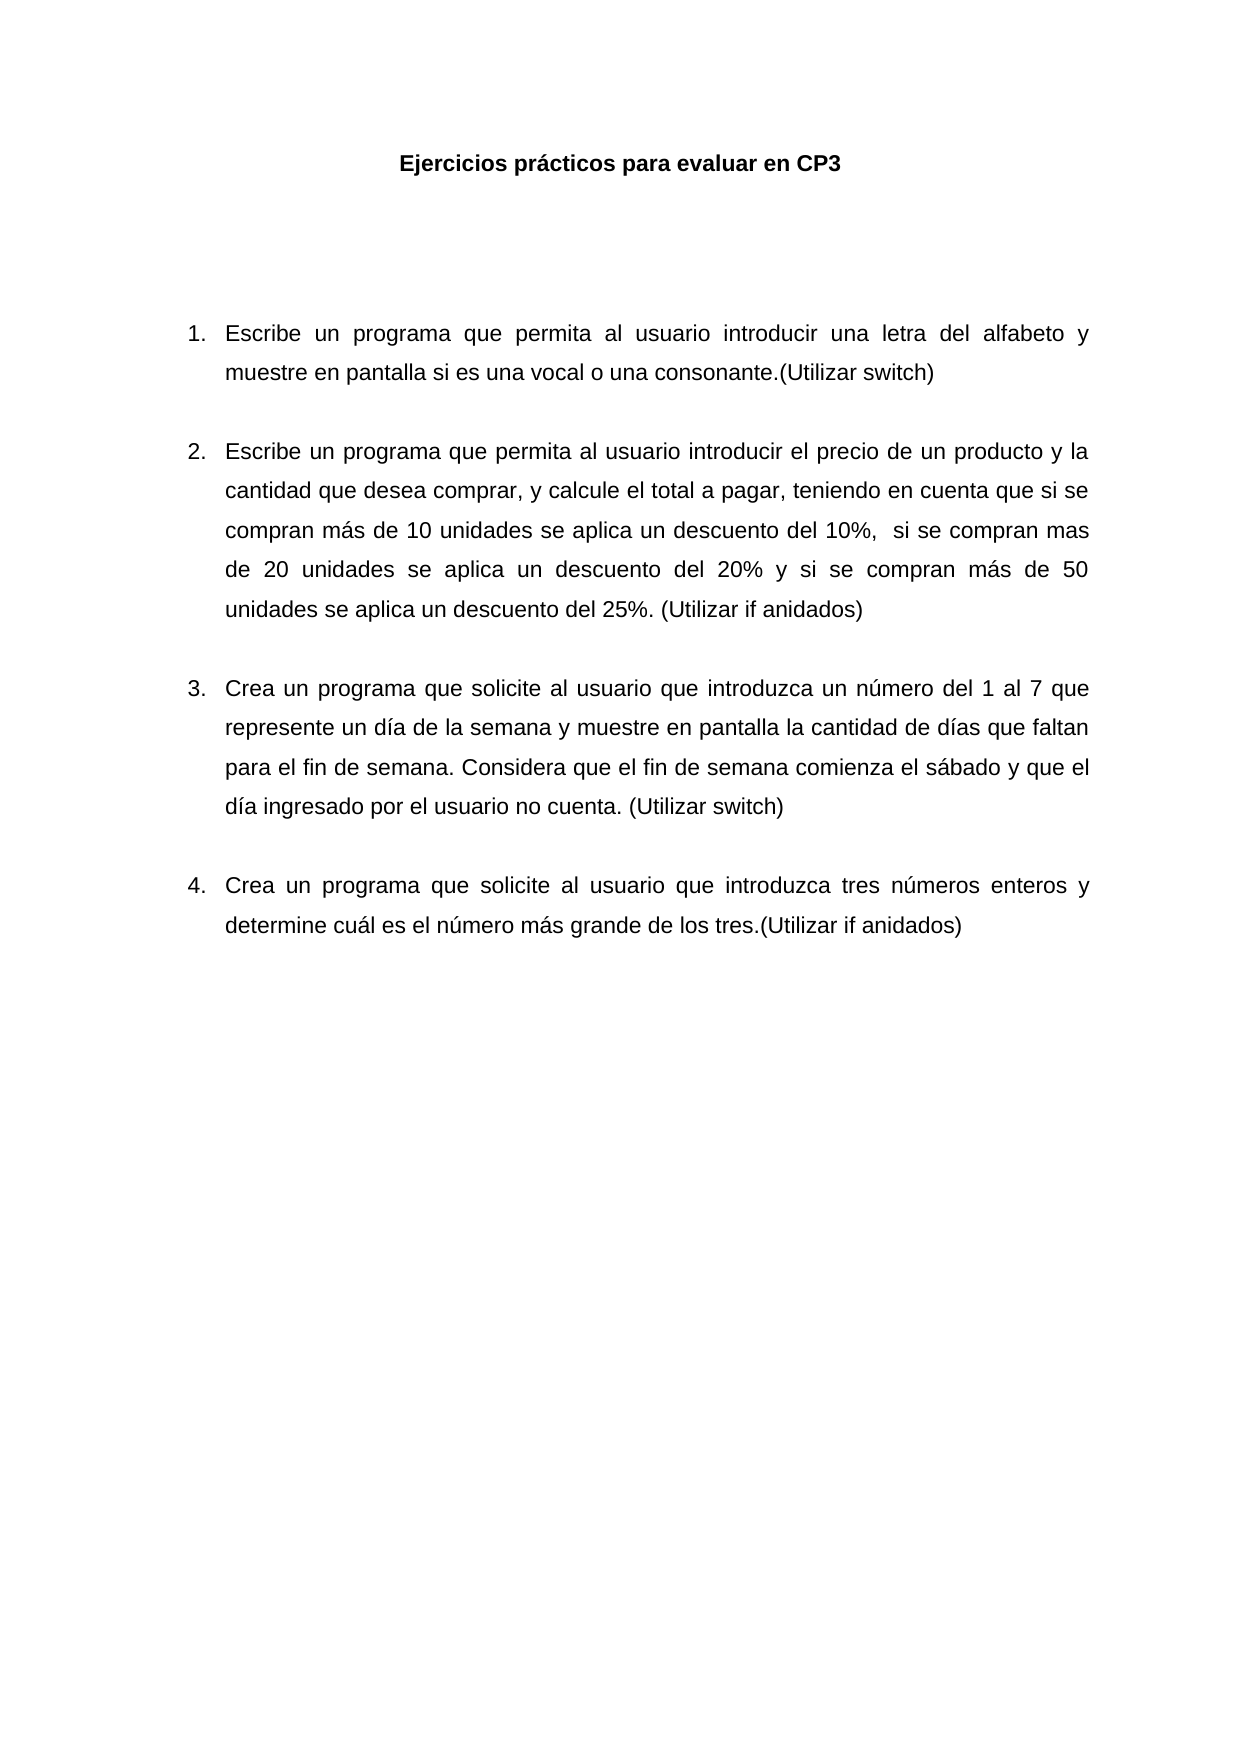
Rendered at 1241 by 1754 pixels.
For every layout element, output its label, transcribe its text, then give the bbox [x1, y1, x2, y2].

list Crea un programa que solicite al usuario que introduzca tres números enteros y determine cuál es el número más grande de los tres.(Utilizar if anidados) [187, 872, 1090, 938]
list Escribe un programa que permita al usuario introducir una letra del alfabeto y muestre en pantalla si es una vocal o una consonante.(Utilizar switch) [187, 319, 1090, 385]
list Crea un programa que solicite al usuario que introduzca un número del 1 al 7 que represente un día de la semana y muestre en pantalla la cantidad de días que faltan para el fin de semana. Considera que el fin de semana comienza el sábado y que el día ingresado por el usuario no cuenta. (Utilizar switch) [187, 675, 1090, 820]
text Ejercicios prácticos para evaluar en CP3 [150, 150, 1090, 176]
list Escribe un programa que permita al usuario introducir el precio de un producto y la cantidad que desea comprar, y calcule el total a pagar, teniendo en cuenta que si se compran más de 10 unidades se aplica un descuento del 10%, si se compran mas de 20 unidades se aplica un descuento del 20% y si se compran más de 50 unidades se aplica un descuento del 25%. (Utilizar if anidados) [187, 438, 1090, 622]
